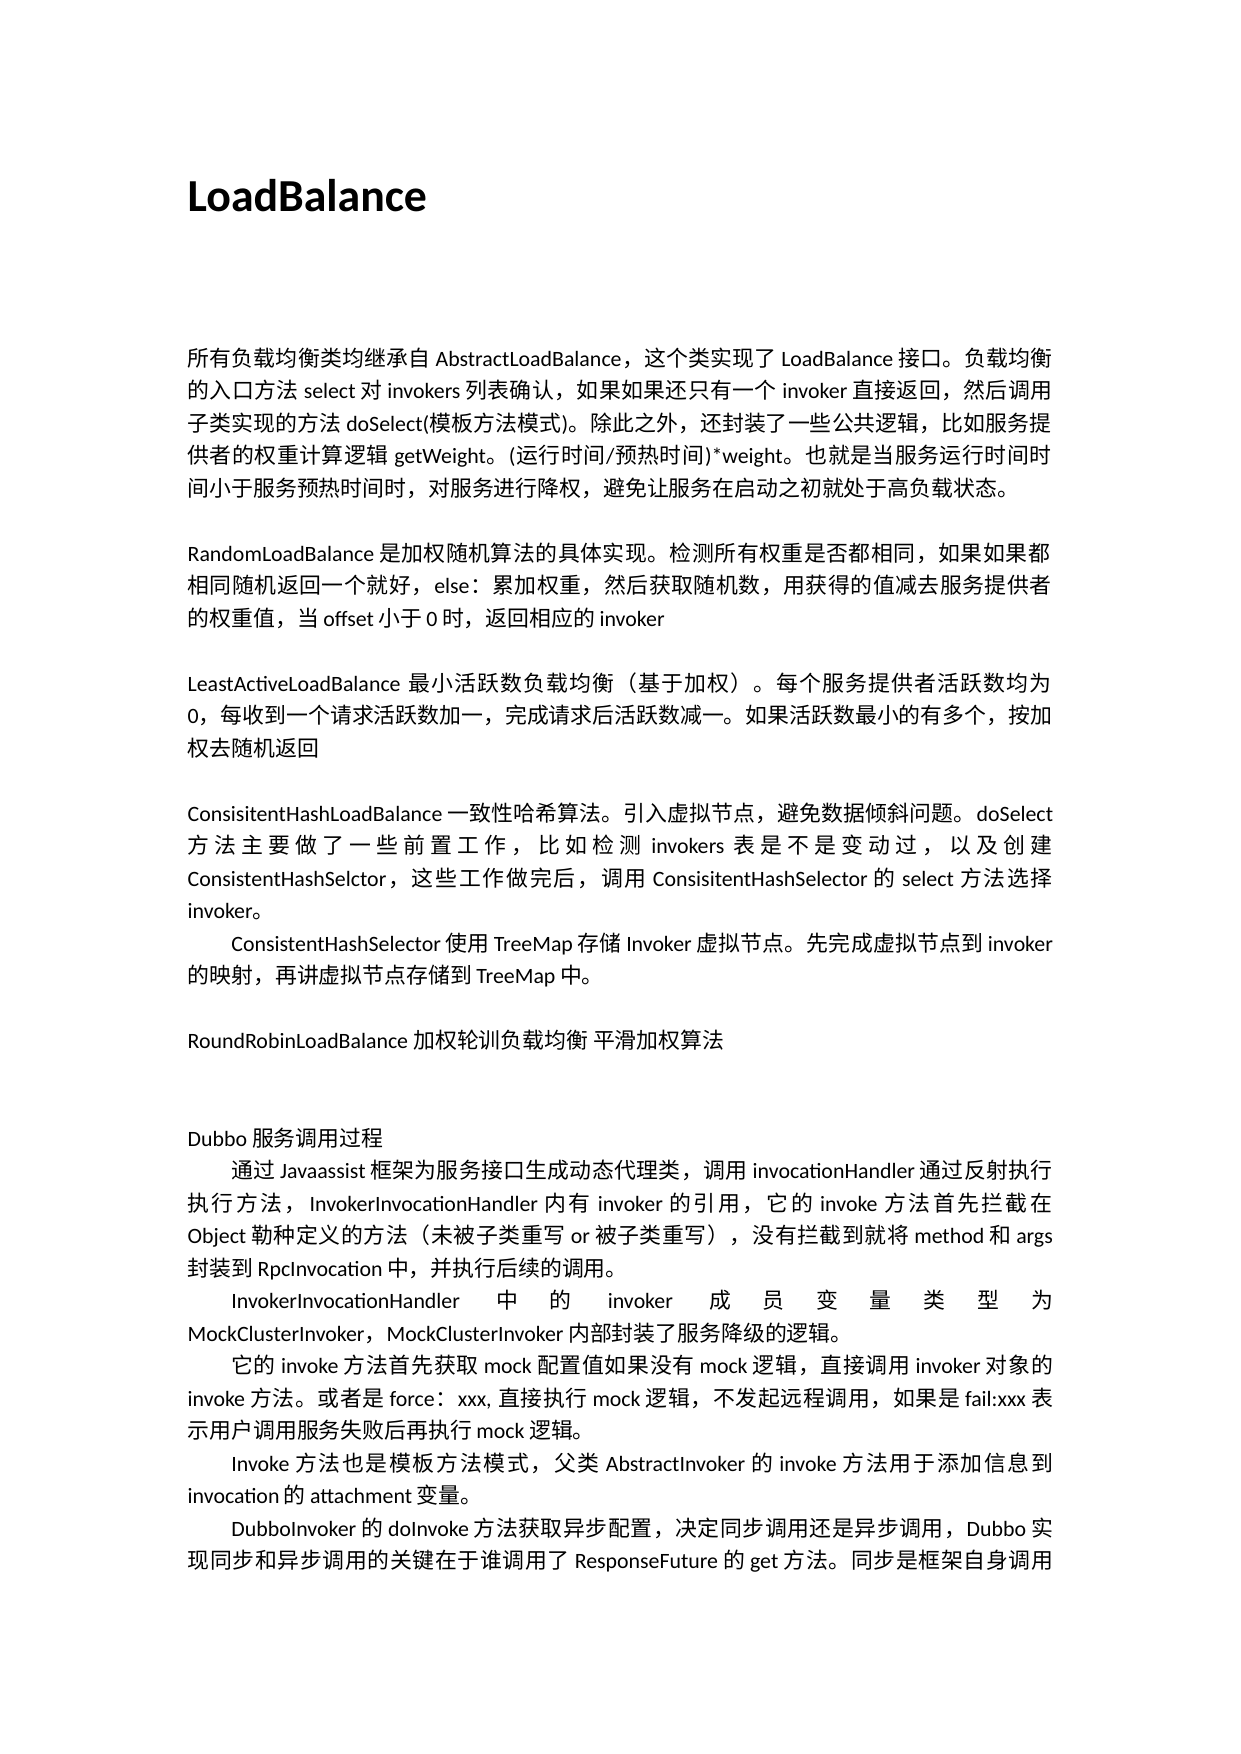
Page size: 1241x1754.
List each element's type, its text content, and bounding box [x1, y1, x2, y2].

text 它的invoke方法首先获取mock配置值如果没有mock逻辑，直接调用invoker对象的invoke方法。或者是force：xxx, 直接执行mock逻辑，不发起远程调用，如果是fail:xxx表示用户调用服务失败后再执行mock逻辑。 [187, 1348, 1053, 1445]
text RoundRobinLoadBalance 加权轮训负载均衡 平滑加权算法 [187, 1023, 1053, 1055]
text ConsisitentHashLoadBalance 一致性哈希算法。引入虚拟节点，避免数据倾斜问题。doSelect方法主要做了一些前置工作，比如检测invokers表是不是变动过，以及创建ConsistentHashSelctor，这些工作做完后，调用ConsisitentHashSelector的select方法选择invoker。 [187, 795, 1053, 925]
text Dubbo 服务调用过程 [187, 1120, 1053, 1153]
text 通过Javaassist框架为服务接口生成动态代理类，调用invocationHandler通过反射执行执行方法，InvokerInvocationHandler内有invoker的引用，它的invoke方法首先拦截在Object勒种定义的方法（未被子类重写or被子类重写），没有拦截到就将method和args封装到RpcInvocation中，并执行后续的调用。 [187, 1153, 1053, 1283]
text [187, 1510, 1053, 1575]
text LeastActiveLoadBalance 最小活跃数负载均衡（基于加权）。每个服务提供者活跃数均为0，每收到一个请求活跃数加一，完成请求后活跃数减一。如果活跃数最小的有多个，按加权去随机返回 [187, 665, 1053, 763]
text 所有负载均衡类均继承自AbstractLoadBalance，这个类实现了LoadBalance接口。负载均衡的入口方法select对invokers列表确认，如果如果还只有一个invoker直接返回，然后调用子类实现的方法doSelect(模板方法模式)。除此之外，还封装了一些公共逻辑，比如服务提供者的权重计算逻辑getWeight。(运行时间/预热时间)*weight。也就是当服务运行时间时间小于服务预热时间时，对服务进行降权，避免让服务在启动之初就处于高负载状态。 [187, 340, 1053, 503]
text Invoke方法也是模板方法模式，父类AbstractInvoker的invoke方法用于添加信息到invocation的attachment变量。 [187, 1445, 1053, 1510]
subtitle LoadBalance [187, 162, 1053, 227]
text RandomLoadBalance是加权随机算法的具体实现。检测所有权重是否都相同，如果如果都相同随机返回一个就好，else：累加权重，然后获取随机数，用获得的值减去服务提供者的权重值，当offset小于0时，返回相应的invoker [187, 535, 1053, 633]
text InvokerInvocationHandler中的invoker成员变量类型为MockClusterInvoker，MockClusterInvoker内部封装了服务降级的逻辑。 [187, 1283, 1053, 1348]
text ConsistentHashSelector使用 TreeMap存储Invoker虚拟节点。先完成虚拟节点到invoker的映射，再讲虚拟节点存储到TreeMap中。 [187, 925, 1053, 990]
